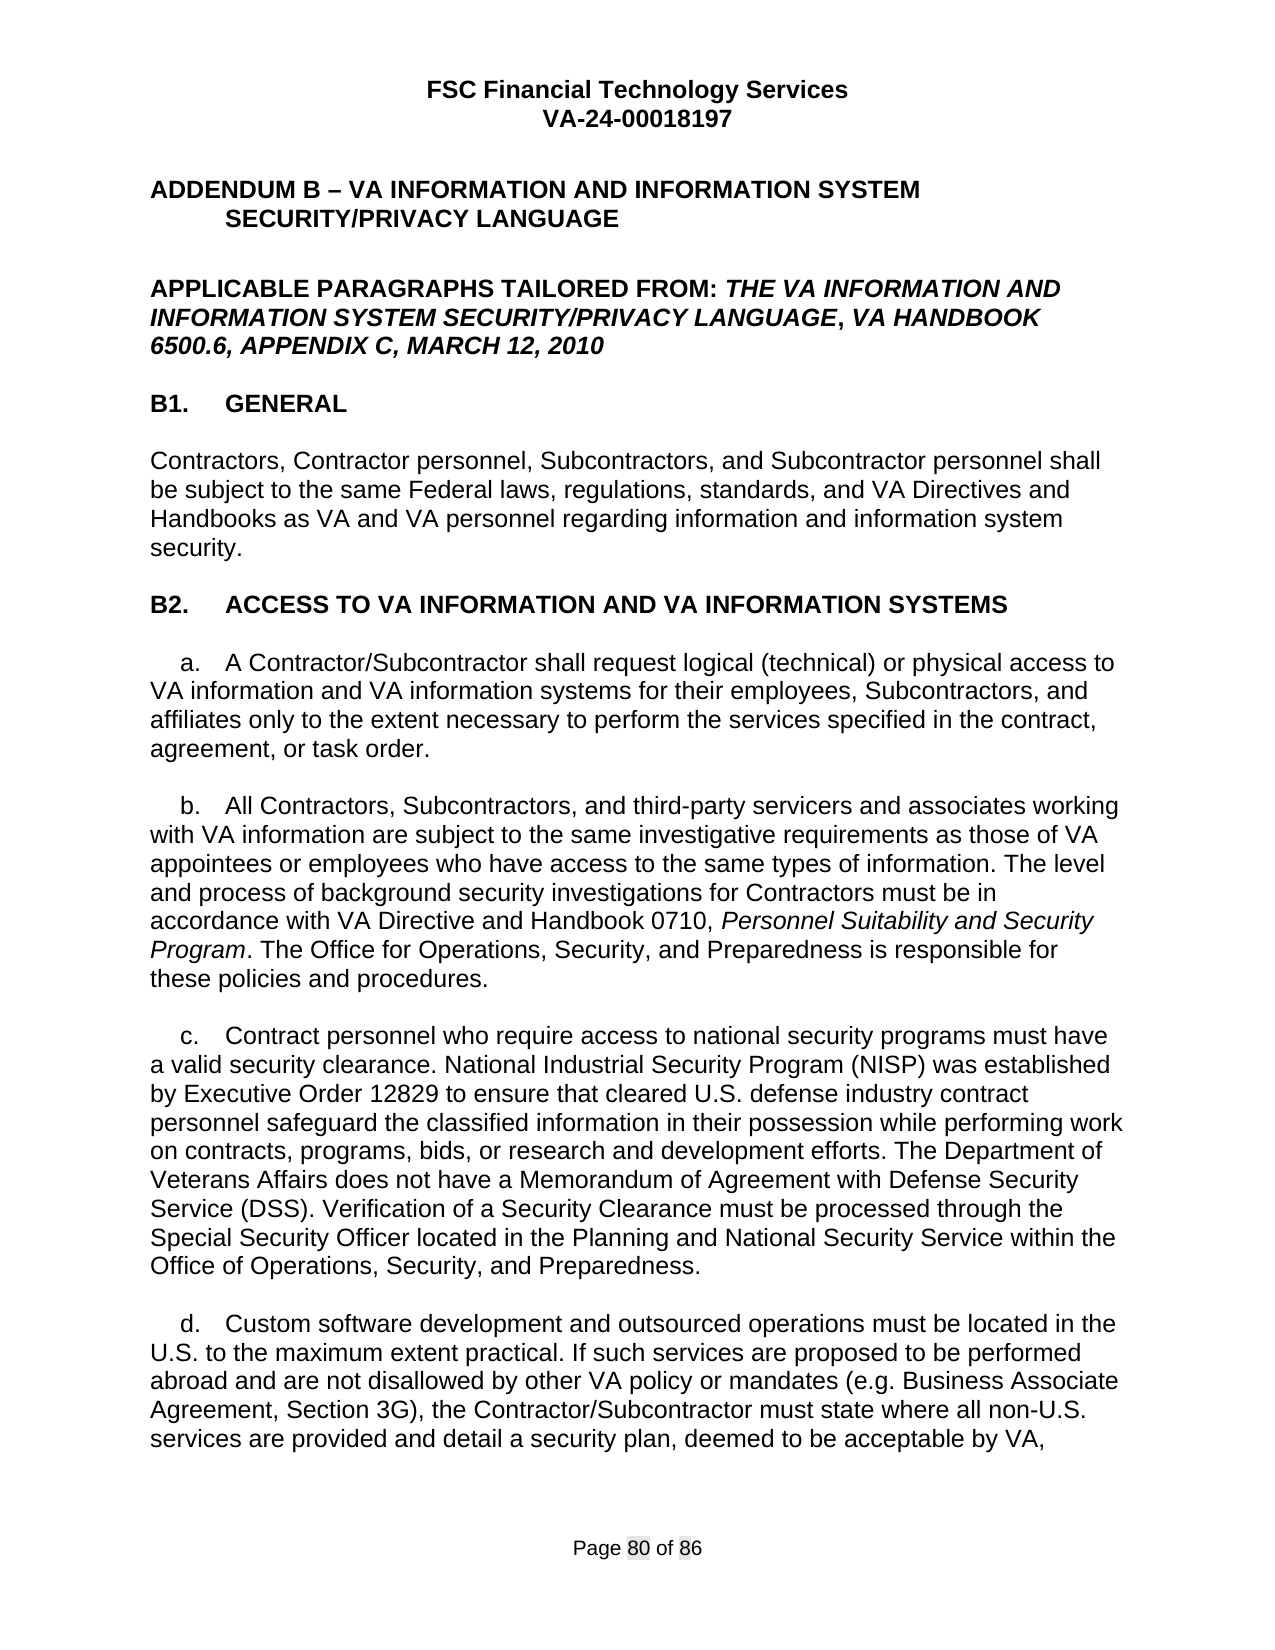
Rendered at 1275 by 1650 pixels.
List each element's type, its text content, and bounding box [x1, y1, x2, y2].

subtitle ADDENDUM B – VA INFORMATION AND INFORMATION SYSTEM SECURITY/PRIVACY LANGUAGE [150, 175, 1125, 232]
text APPLICABLE PARAGRAPHS TAILORED FROM: THE VA INFORMATION AND INFORMATION SYSTEM SECURITY/PRIVACY LANGUAGE, VA HANDBOOK 6500.6, APPENDIX C, MARCH 12, 2010 [150, 274, 1125, 360]
list All Contractors, Subcontractors, and third-party servicers and associates working with VA information are subject to the same investigative requirements as those of VA appointees or employees who have access to the same types of information. The level and process of background security investigations for Contractors must be in accordance with VA Directive and Handbook 0710, Personnel Suitability and Security Program. The Office for Operations, Security, and Preparedness is responsible for these policies and procedures. [150, 791, 1125, 992]
subtitle ACCESS TO VA INFORMATION AND VA INFORMATION SYSTEMS [150, 590, 1125, 619]
list A Contractor/Subcontractor shall request logical (technical) or physical access to VA information and VA information systems for their employees, Subcontractors, and affiliates only to the extent necessary to perform the services specified in the contract, agreement, or task order. [150, 647, 1125, 762]
list Contract personnel who require access to national security programs must have a valid security clearance. National Industrial Security Program (NISP) was established by Executive Order 12829 to ensure that cleared U.S. defense industry contract personnel safeguard the classified information in their possession while performing work on contracts, programs, bids, or research and development efforts. The Department of Veterans Affairs does not have a Memorandum of Agreement with Defense Security Service (DSS). Verification of a Security Clearance must be processed through the Special Security Officer located in the Planning and National Security Service within the Office of Operations, Security, and Preparedness. [150, 1021, 1125, 1280]
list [150, 1309, 1125, 1452]
text Contractors, Contractor personnel, Subcontractors, and Subcontractor personnel shall be subject to the same Federal laws, regulations, standards, and VA Directives and Handbooks as VA and VA personnel regarding information and information system security. [150, 446, 1125, 561]
subtitle GENERAL [150, 389, 1125, 417]
